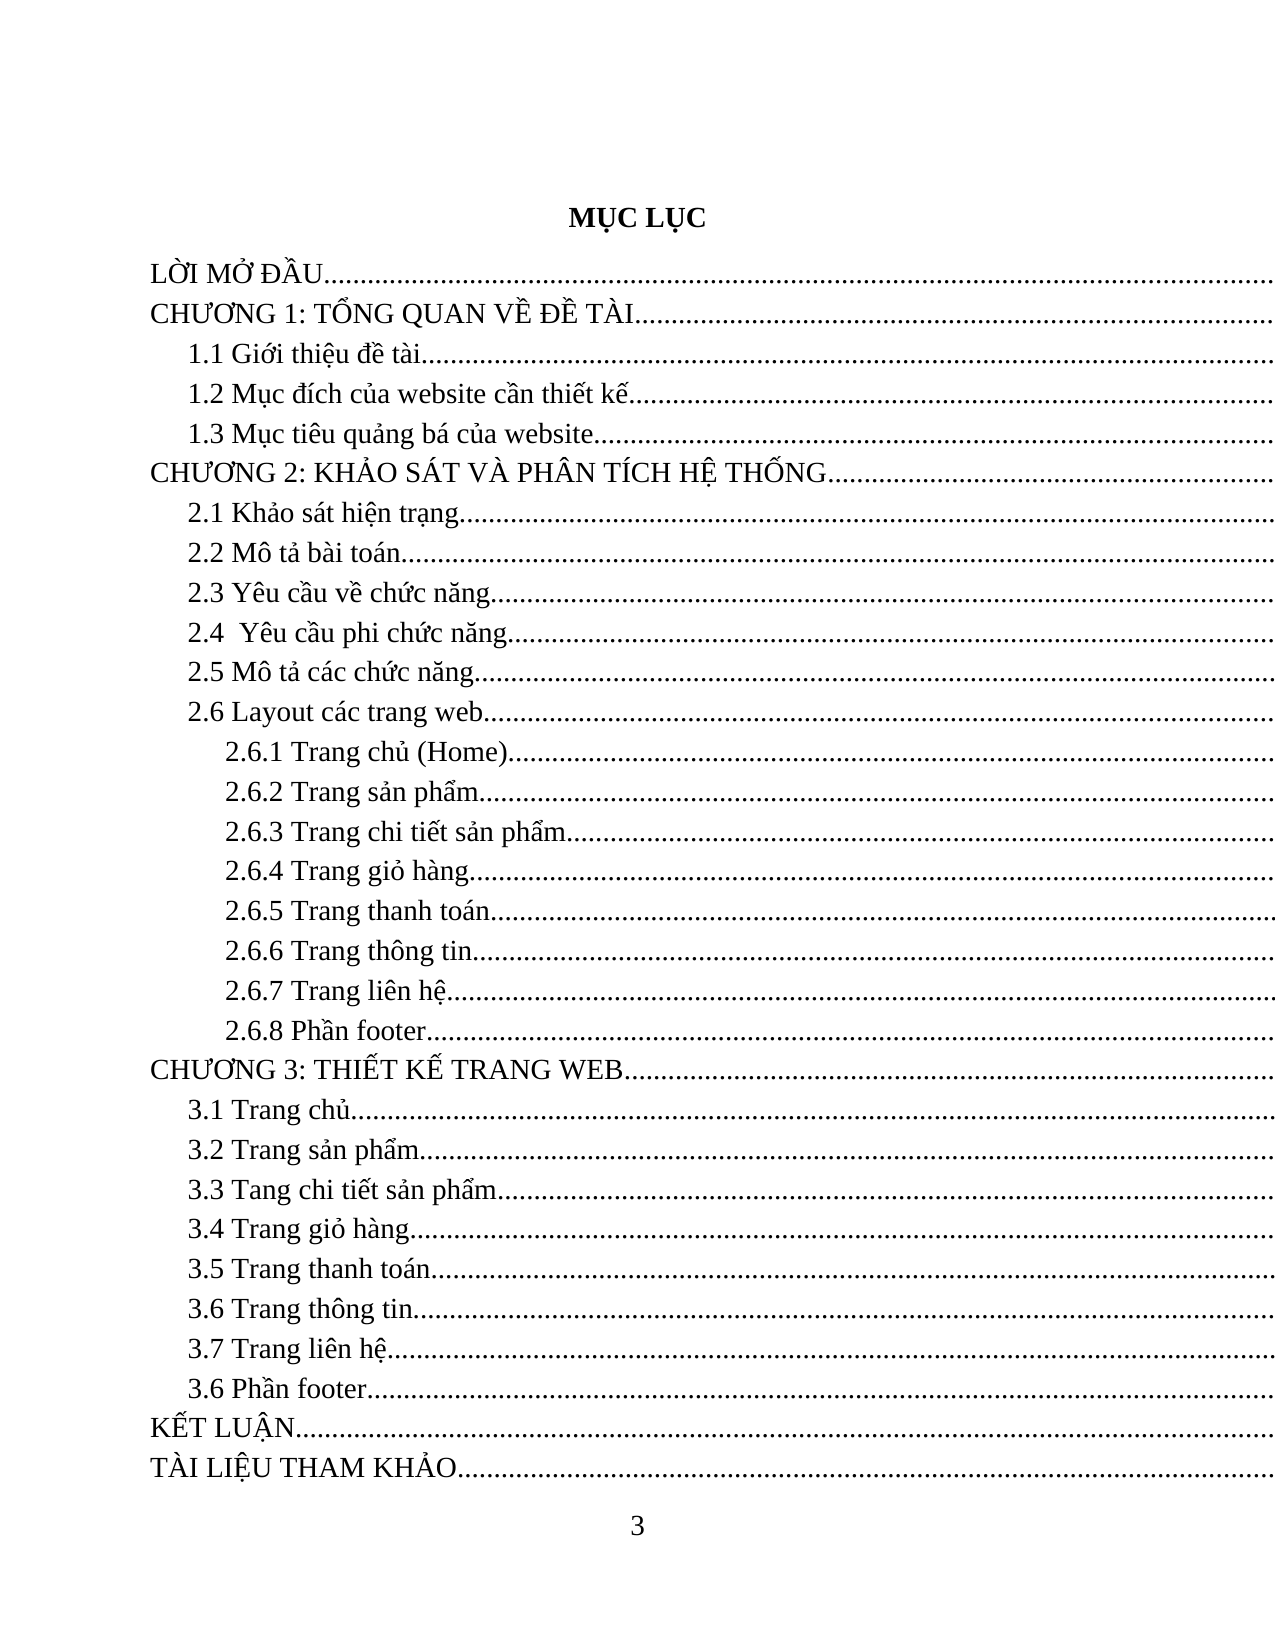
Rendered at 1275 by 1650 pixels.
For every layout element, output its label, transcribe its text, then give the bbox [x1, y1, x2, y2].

title MỤC LỤC [150, 200, 1125, 233]
